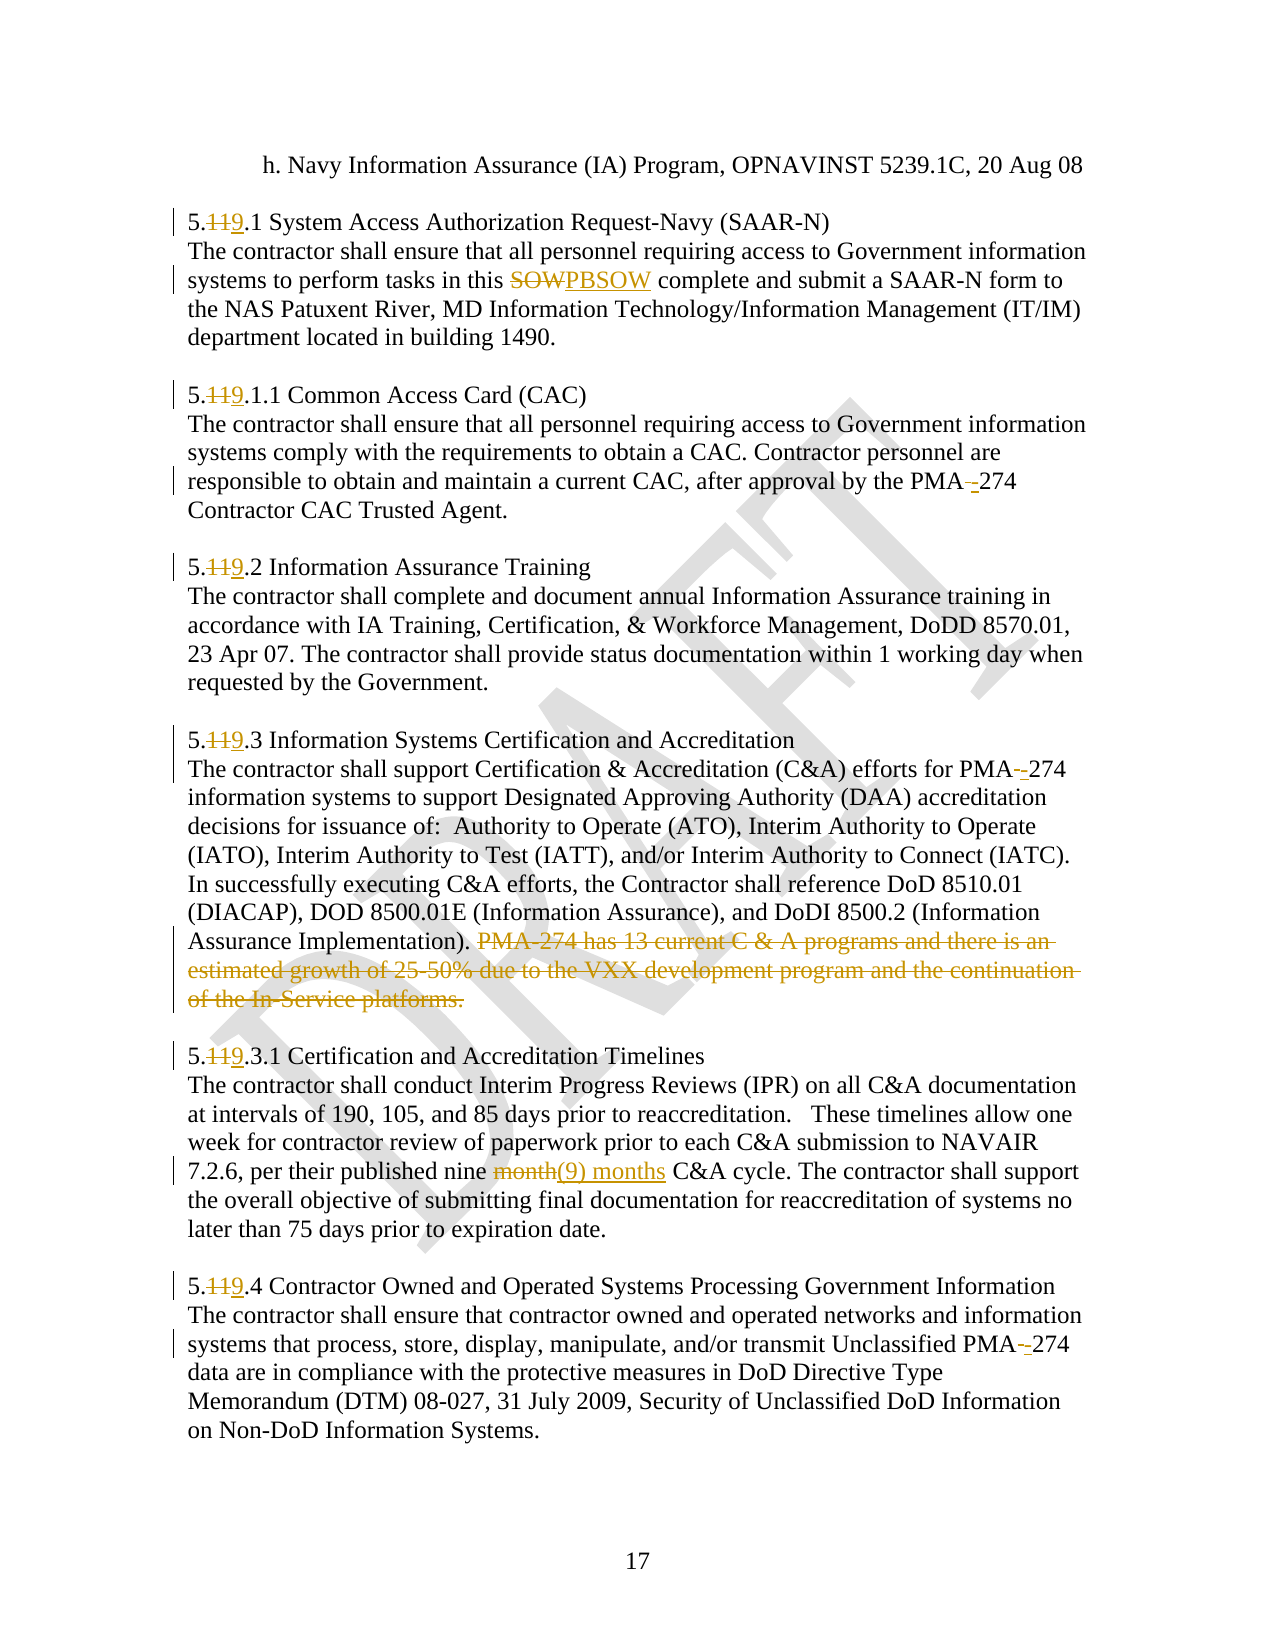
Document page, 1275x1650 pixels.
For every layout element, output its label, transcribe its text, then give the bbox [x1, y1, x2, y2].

text 5..1.1 Common Access Card (CAC) [187, 380, 1087, 409]
text The contractor shall support Certification & Accreditation (C&A) efforts for PMA274 information systems to support Designated Approving Authority (DAA) accreditation decisions for issuance of: Authority to Operate (ATO), Interim Authority to Operate (IATO), Interim Authority to Test (IATT), and/or Interim Authority to Connect (IATC). In successfully executing C&A efforts, the Contractor shall reference DoD 8510.01 (DIACAP), DOD 8500.01E (Information Assurance), and DoDI 8500.2 (Information Assurance Implementation). [187, 754, 1087, 1012]
text 5..3.1 Certification and Accreditation Timelines [187, 1041, 1087, 1070]
text 5..1 System Access Authorization Request-Navy (SAAR-N) [187, 207, 1087, 236]
text The contractor shall conduct Interim Progress Reviews (IPR) on all C&A documentation at intervals of 190, 105, and 85 days prior to reaccreditation. These timelines allow one week for contractor review of paperwork prior to each C&A submission to NAVAIR 7.2.6, per their published nine C&A cycle. The contractor shall support the overall objective of submitting final documentation for reaccreditation of systems no later than 75 days prior to expiration date. [187, 1070, 1087, 1242]
text 5..4 Contractor Owned and Operated Systems Processing Government Information [187, 1271, 1087, 1300]
text The contractor shall ensure that all personnel requiring access to Government information systems comply with the requirements to obtain a CAC. Contractor personnel are responsible to obtain and maintain a current CAC, after approval by the PMA274 Contractor CAC Trusted Agent. [187, 409, 1087, 524]
text 5..3 Information Systems Certification and Accreditation [187, 725, 1087, 754]
text 5..2 Information Assurance Training [187, 552, 1087, 581]
text The contractor shall complete and document annual Information Assurance training in accordance with IA Training, Certification, & Workforce Management, DoDD 8570.01, 23 Apr 07. The contractor shall provide status documentation within 1 working day when requested by the Government. [187, 581, 1087, 696]
text The contractor shall ensure that all personnel requiring access to Government information systems to perform tasks in this complete and submit a SAAR-N form to the NAS Patuxent River, MD Information Technology/Information Management (IT/IM) department located in building 1490. [187, 236, 1087, 351]
text The contractor shall ensure that contractor owned and operated networks and information systems that process, store, display, manipulate, and/or transmit Unclassified PMA274 data are in compliance with the protective measures in DoD Directive Type Memorandum (DTM) 08-027, 31 July 2009, Security of Unclassified DoD Information on Non-DoD Information Systems. [187, 1300, 1087, 1444]
text h. Navy Information Assurance (IA) Program, OPNAVINST 5239.1C, 20 Aug 08 [262, 150, 1087, 179]
